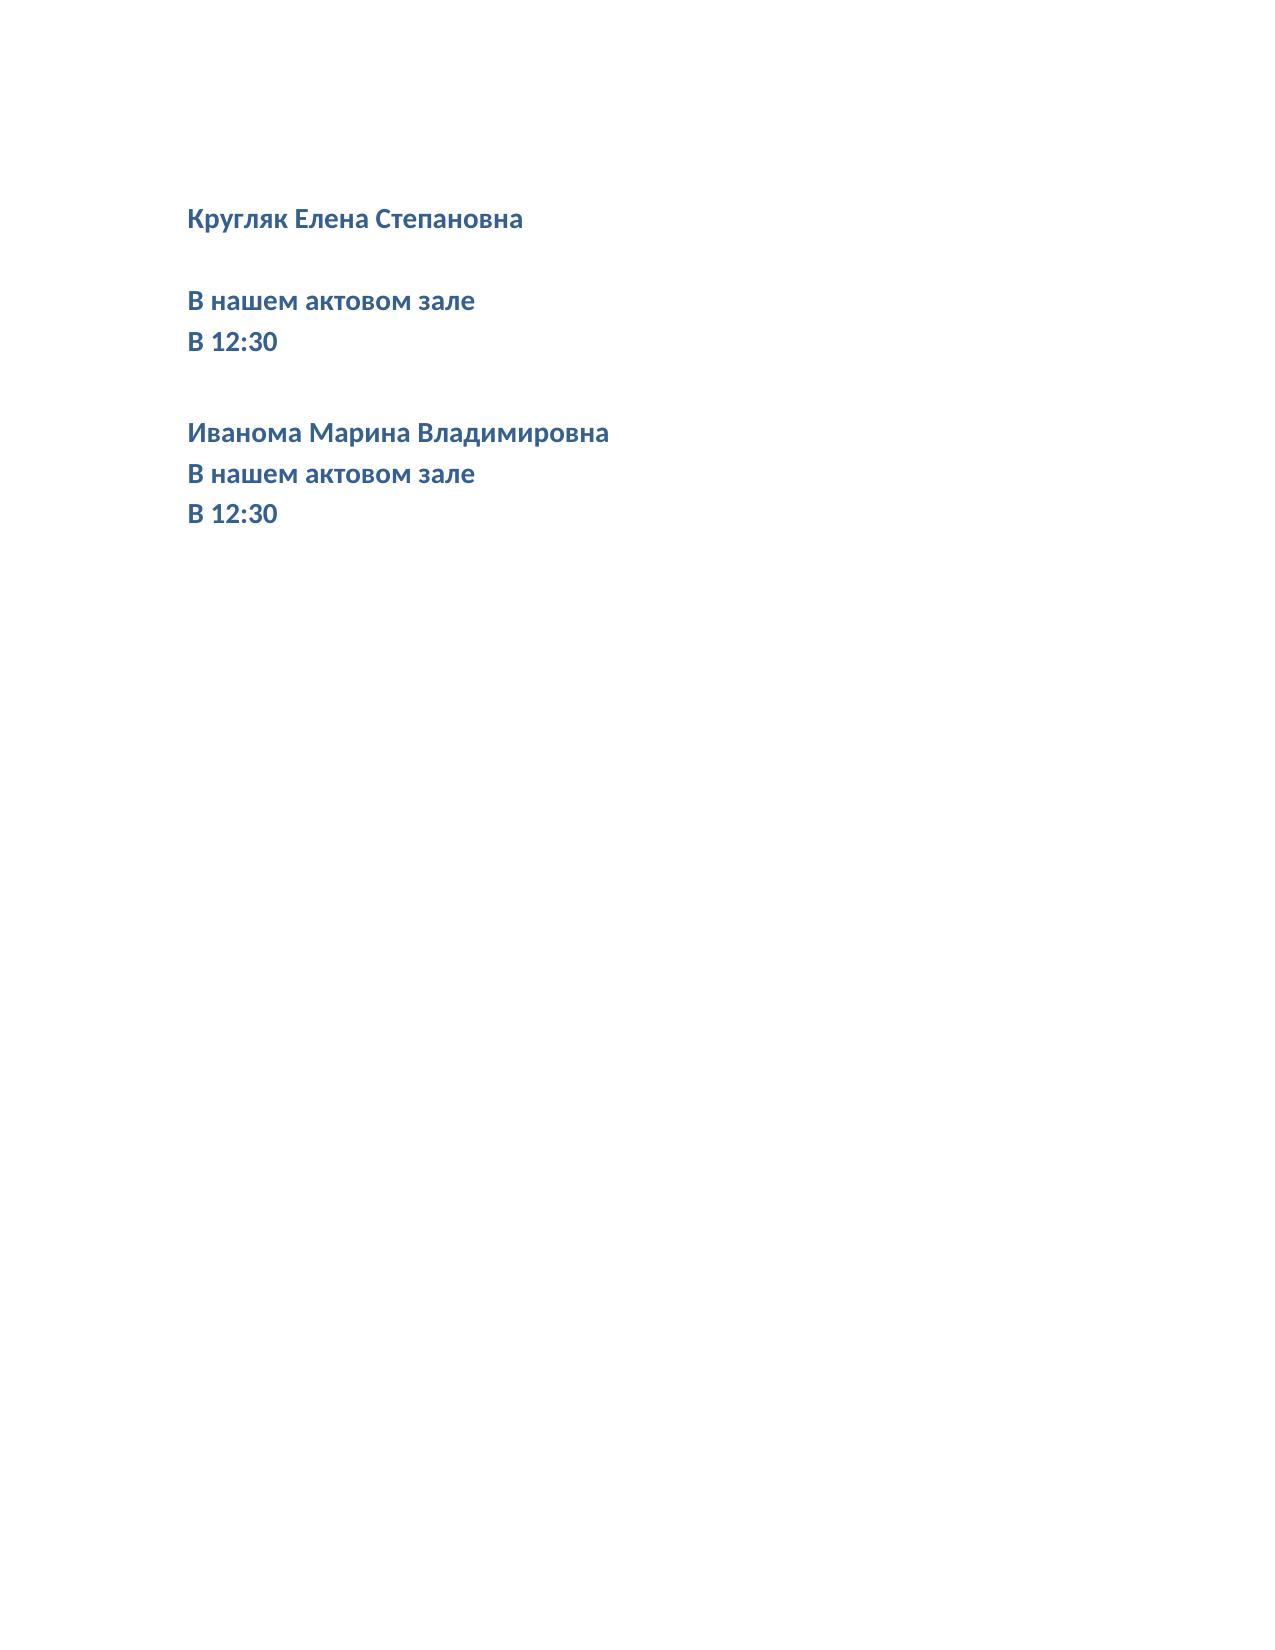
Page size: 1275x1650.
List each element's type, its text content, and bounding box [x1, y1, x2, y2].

subtitle Кругляк Елена Степановна В нашем актовом зале В 12:30 [187, 200, 1087, 358]
subtitle Иванома Марина Владимировна В нашем актовом зале В 12:30 [187, 414, 1087, 531]
